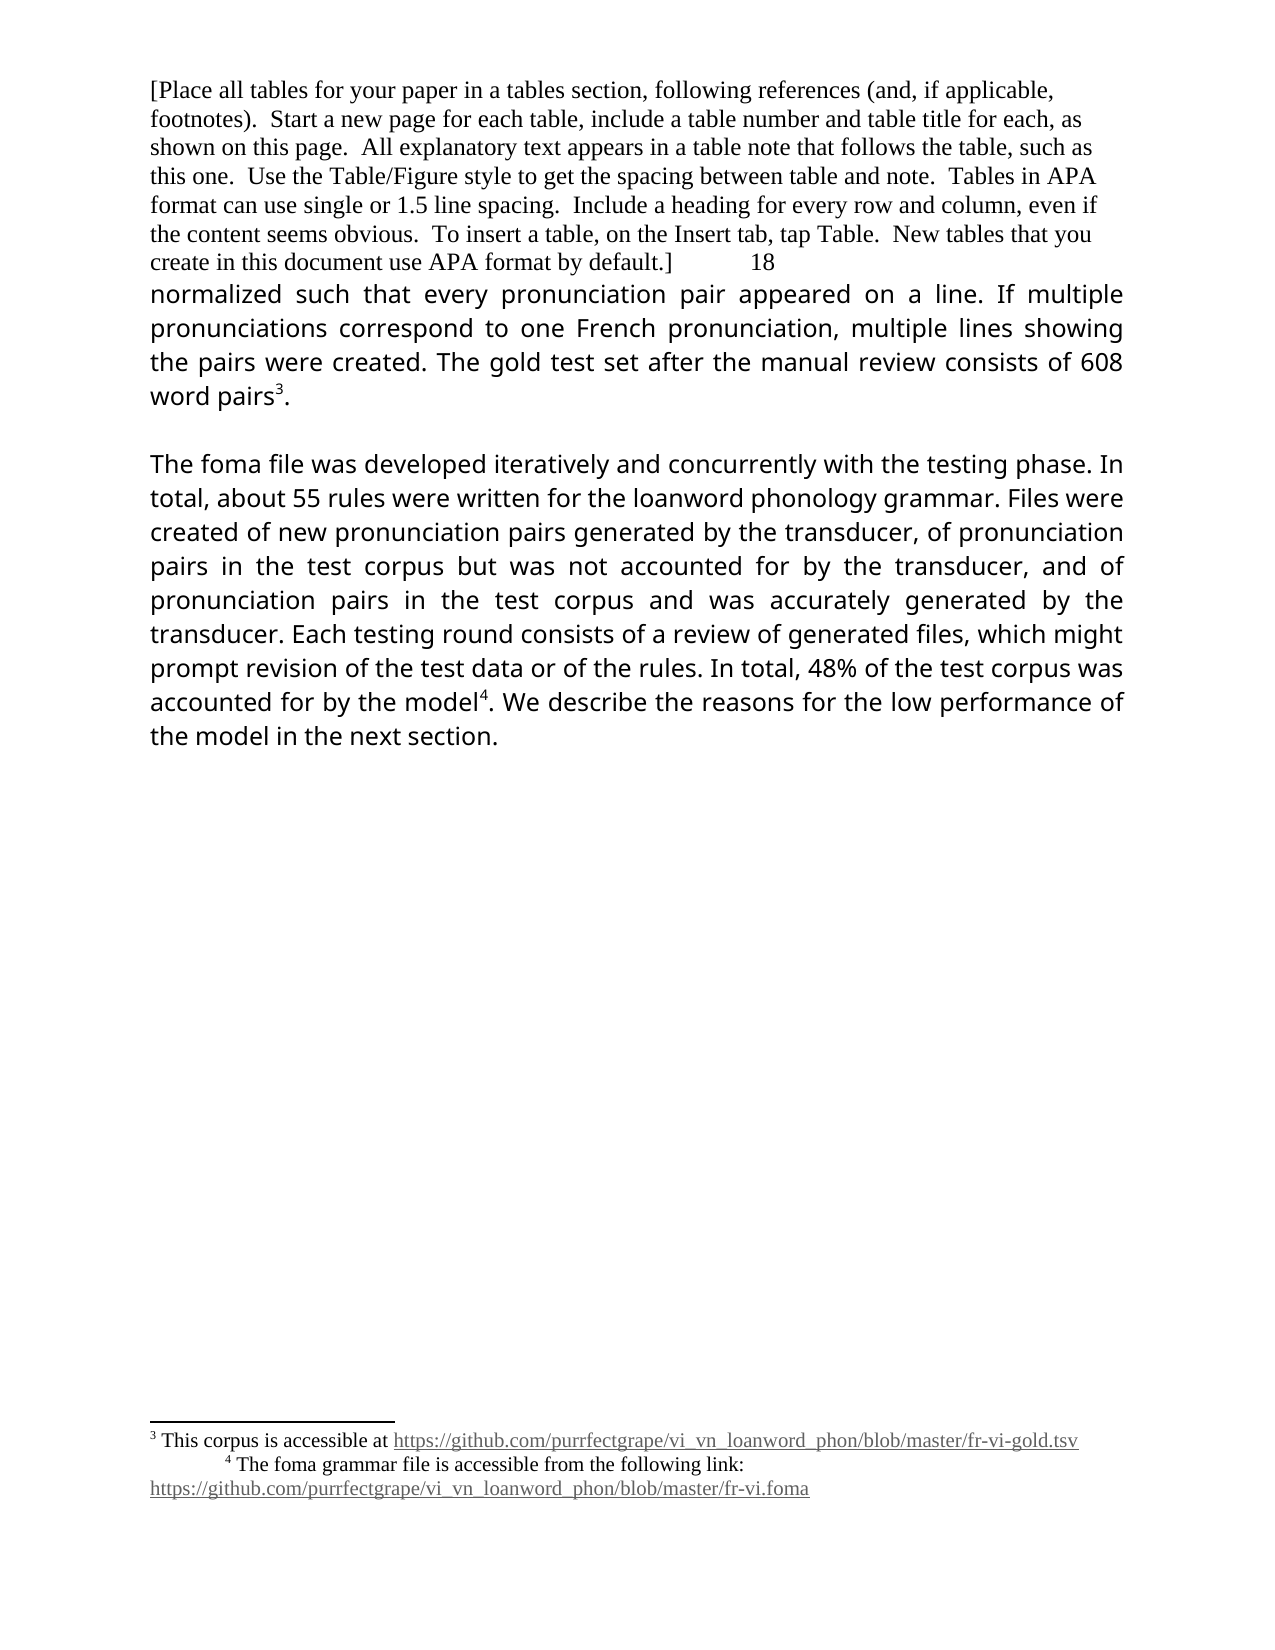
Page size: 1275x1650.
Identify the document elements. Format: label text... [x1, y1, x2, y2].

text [150, 276, 1125, 412]
text The foma file was developed iteratively and concurrently with the testing phase. In total, about 55 rules were written for the loanword phonology grammar. Files were created of new pronunciation pairs generated by the transducer, of pronunciation pairs in the test corpus but was not accounted for by the transducer, and of pronunciation pairs in the test corpus and was accurately generated by the transducer. Each testing round consists of a review of generated files, which might prompt revision of the test data or of the rules. In total, 48% of the test corpus was accounted for by the model. We describe the reasons for the low performance of the model in the next section. [150, 447, 1125, 753]
